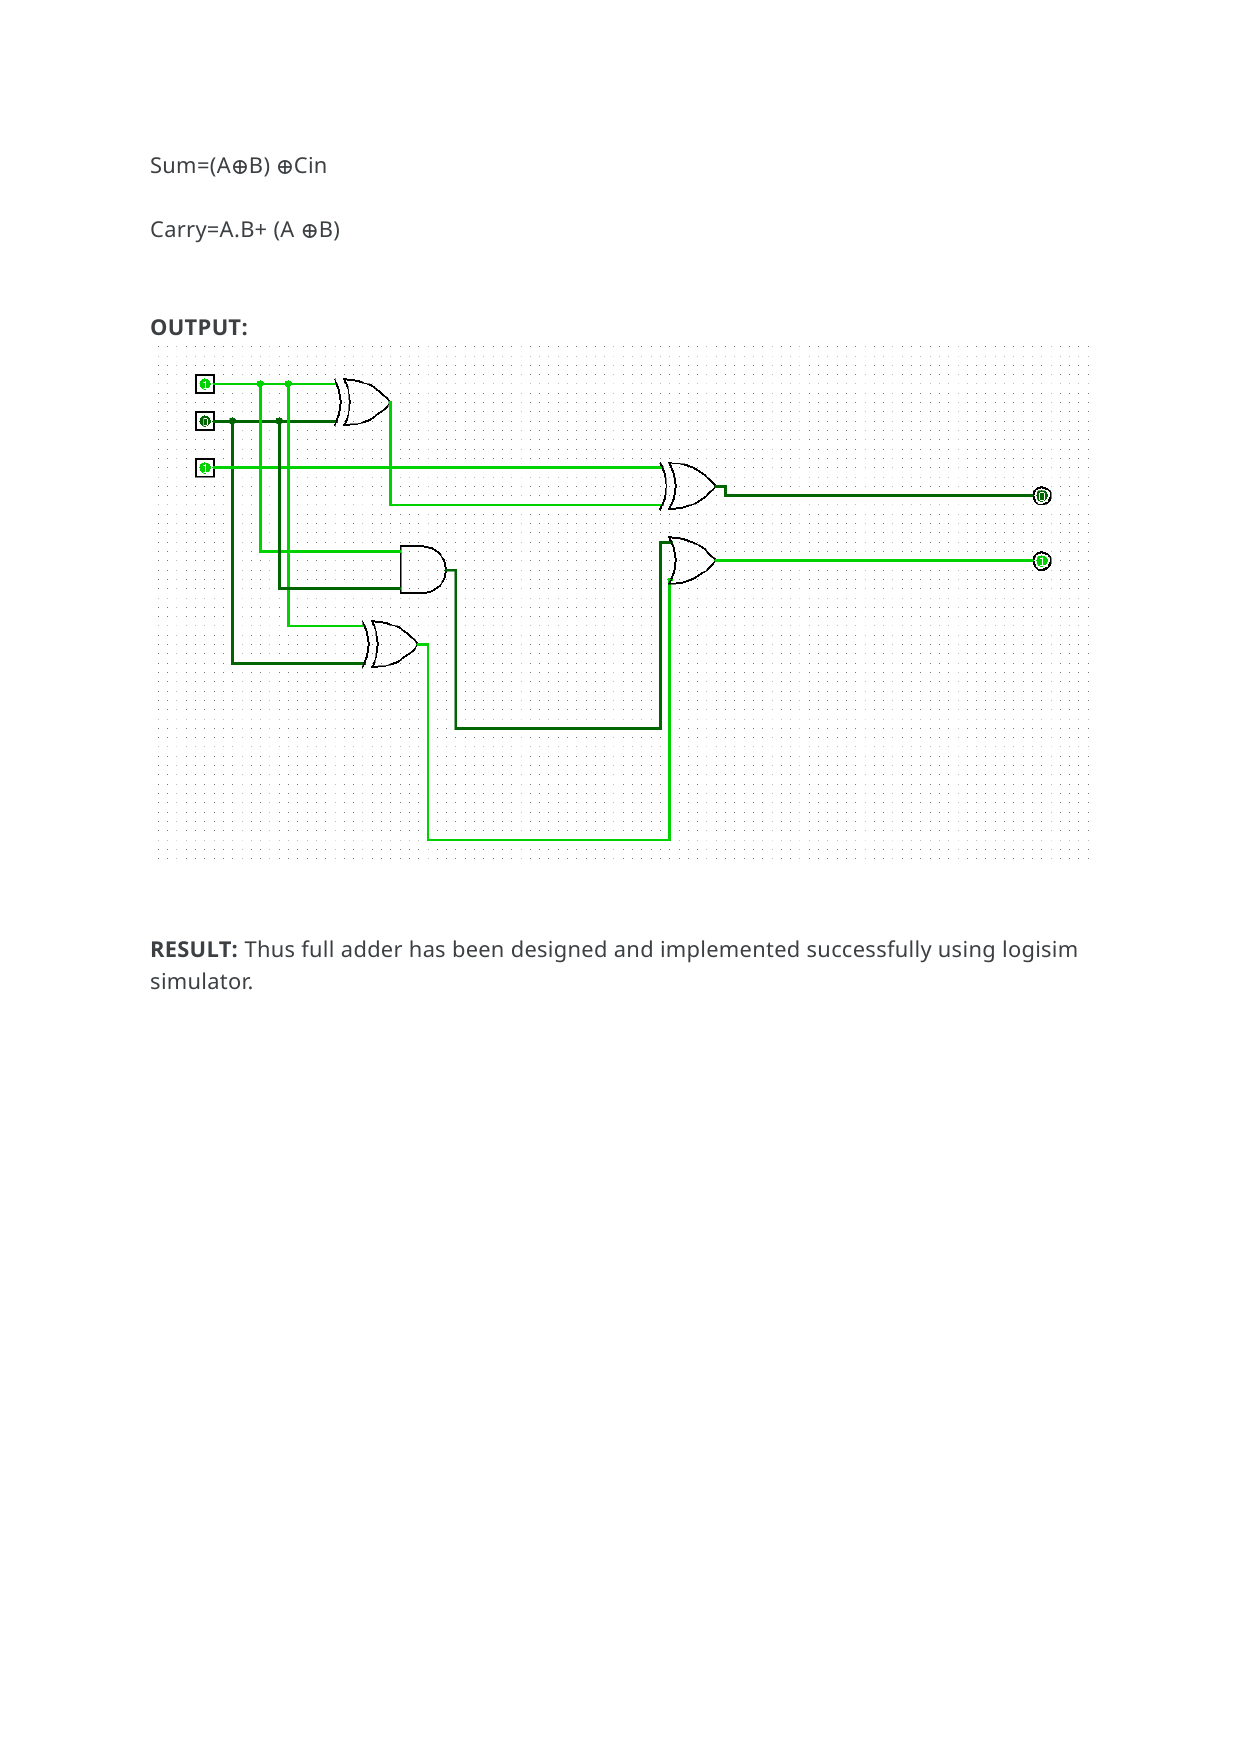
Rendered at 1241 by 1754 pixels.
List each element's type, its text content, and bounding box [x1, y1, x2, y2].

text OUTPUT: [150, 312, 1090, 343]
picture [150, 343, 1091, 867]
text Sum=(A⊕B) ⊕Cin Carry=A.B+ (A ⊕B) [150, 150, 1090, 244]
text RESULT: Thus full adder has been designed and implemented successfully using logisim simulator. [150, 934, 1090, 996]
